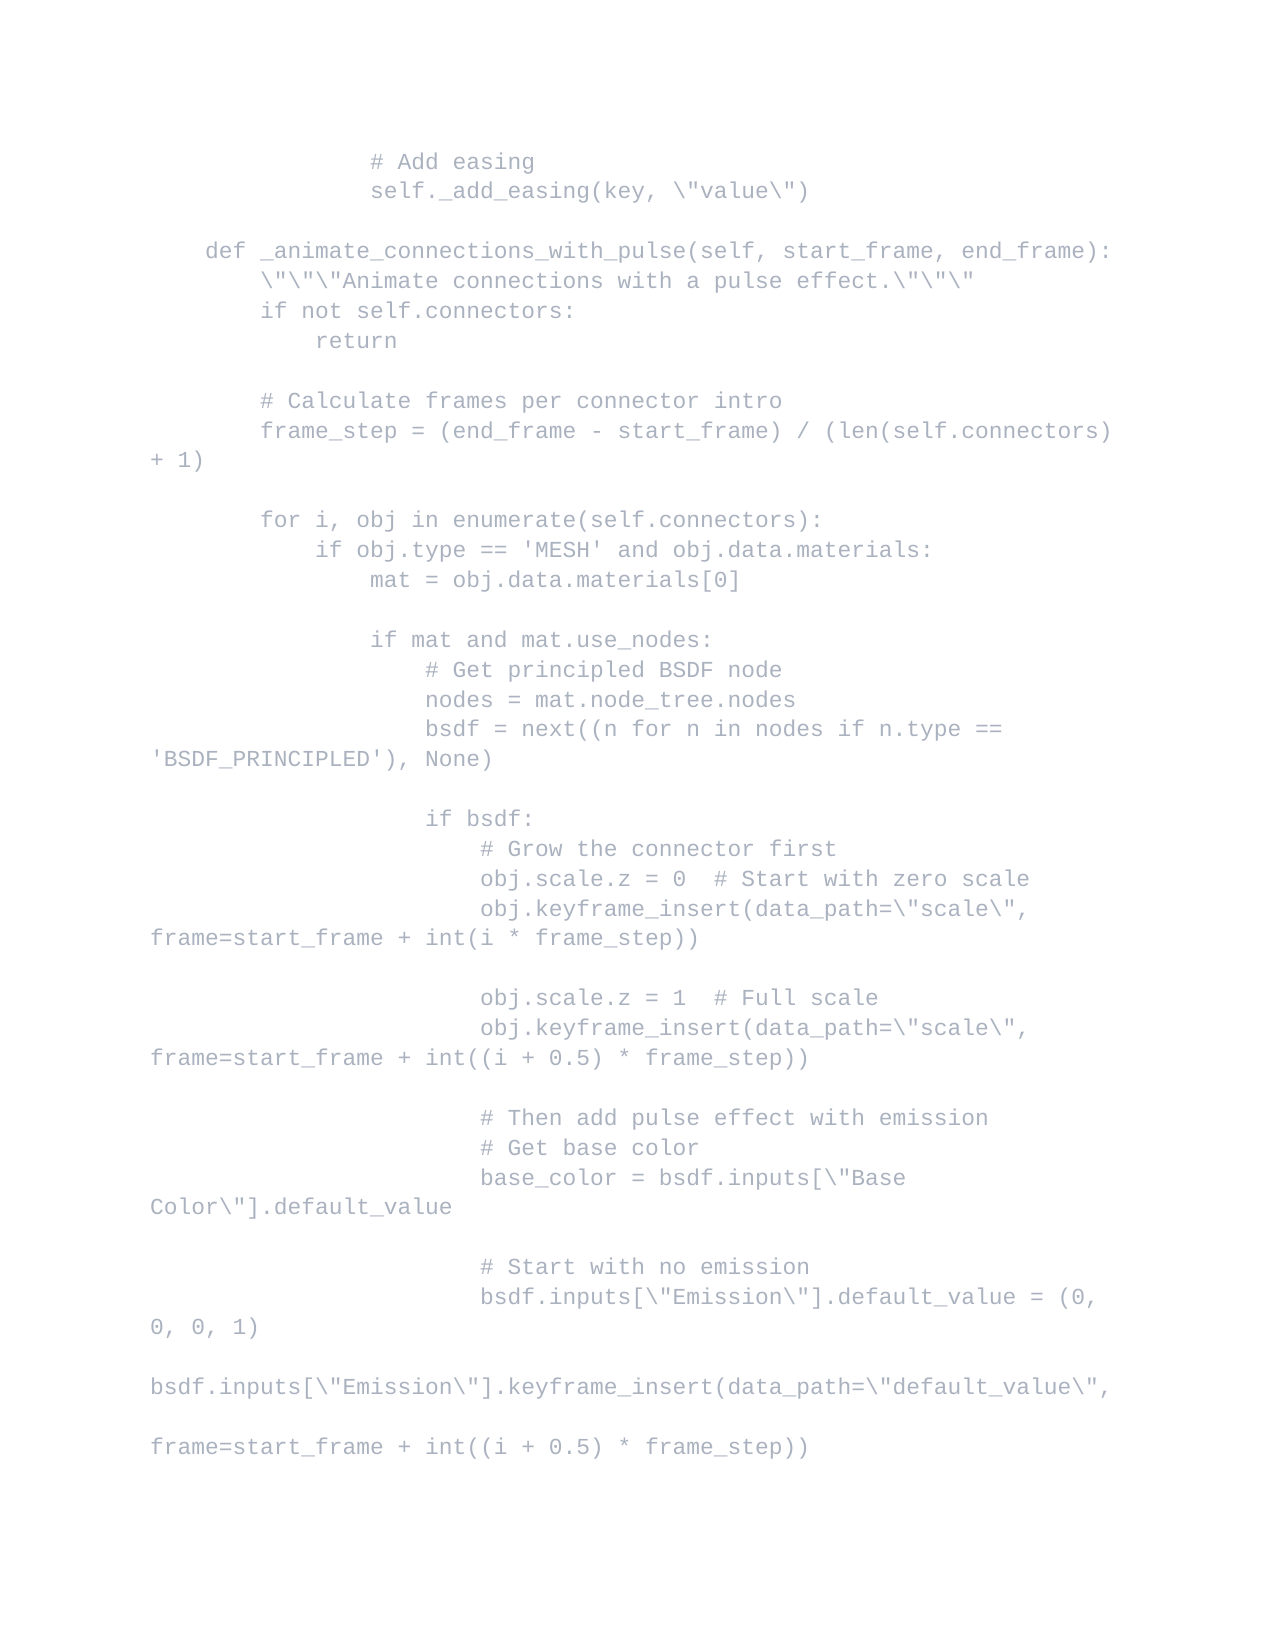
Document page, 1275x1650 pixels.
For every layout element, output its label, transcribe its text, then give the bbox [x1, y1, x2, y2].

text \"\"\"Animate connections with a pulse effect.\"\"\" [150, 269, 1125, 296]
text # Then add pulse effect with emission [150, 1106, 1125, 1132]
text # Get base color [150, 1136, 1125, 1162]
text frame=start_frame + int((i + 0.5) * frame_step)) [150, 1405, 1125, 1461]
text obj.scale.z = 1 # Full scale [150, 987, 1125, 1013]
text bsdf = next((n for n in nodes if n.type == 'BSDF_PRINCIPLED'), None) [150, 718, 1125, 773]
text if obj.type == 'MESH' and obj.data.materials: [150, 538, 1125, 564]
text def _animate_connections_with_pulse(self, start_frame, end_frame): [150, 240, 1125, 266]
text # Get principled BSDF node [150, 658, 1125, 684]
text mat = obj.data.materials[0] [150, 568, 1125, 594]
text nodes = mat.node_tree.nodes [150, 688, 1125, 714]
text obj.keyframe_insert(data_path=\"scale\", frame=start_frame + int((i + 0.5) * frame_step)) [150, 1016, 1125, 1072]
text if not self.connectors: [150, 299, 1125, 325]
text base_color = bsdf.inputs[\"Base Color\"].default_value [150, 1166, 1125, 1222]
text frame_step = (end_frame - start_frame) / (len(self.connectors) + 1) [150, 419, 1125, 475]
text bsdf.inputs[\"Emission\"].default_value = (0, 0, 0, 1) [150, 1285, 1125, 1341]
text # Start with no emission [150, 1256, 1125, 1282]
text if bsdf: [150, 807, 1125, 833]
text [150, 1345, 1125, 1401]
text obj.scale.z = 0 # Start with zero scale [150, 867, 1125, 893]
text obj.keyframe_insert(data_path=\"scale\", frame=start_frame + int(i * frame_step)) [150, 897, 1125, 953]
text # Add easing [150, 150, 1125, 176]
text self._add_easing(key, \"value\") [150, 180, 1125, 206]
text # Calculate frames per connector intro [150, 389, 1125, 415]
text if mat and mat.use_nodes: [150, 628, 1125, 654]
text return [150, 329, 1125, 355]
text # Grow the connector first [150, 837, 1125, 863]
text for i, obj in enumerate(self.connectors): [150, 509, 1125, 535]
